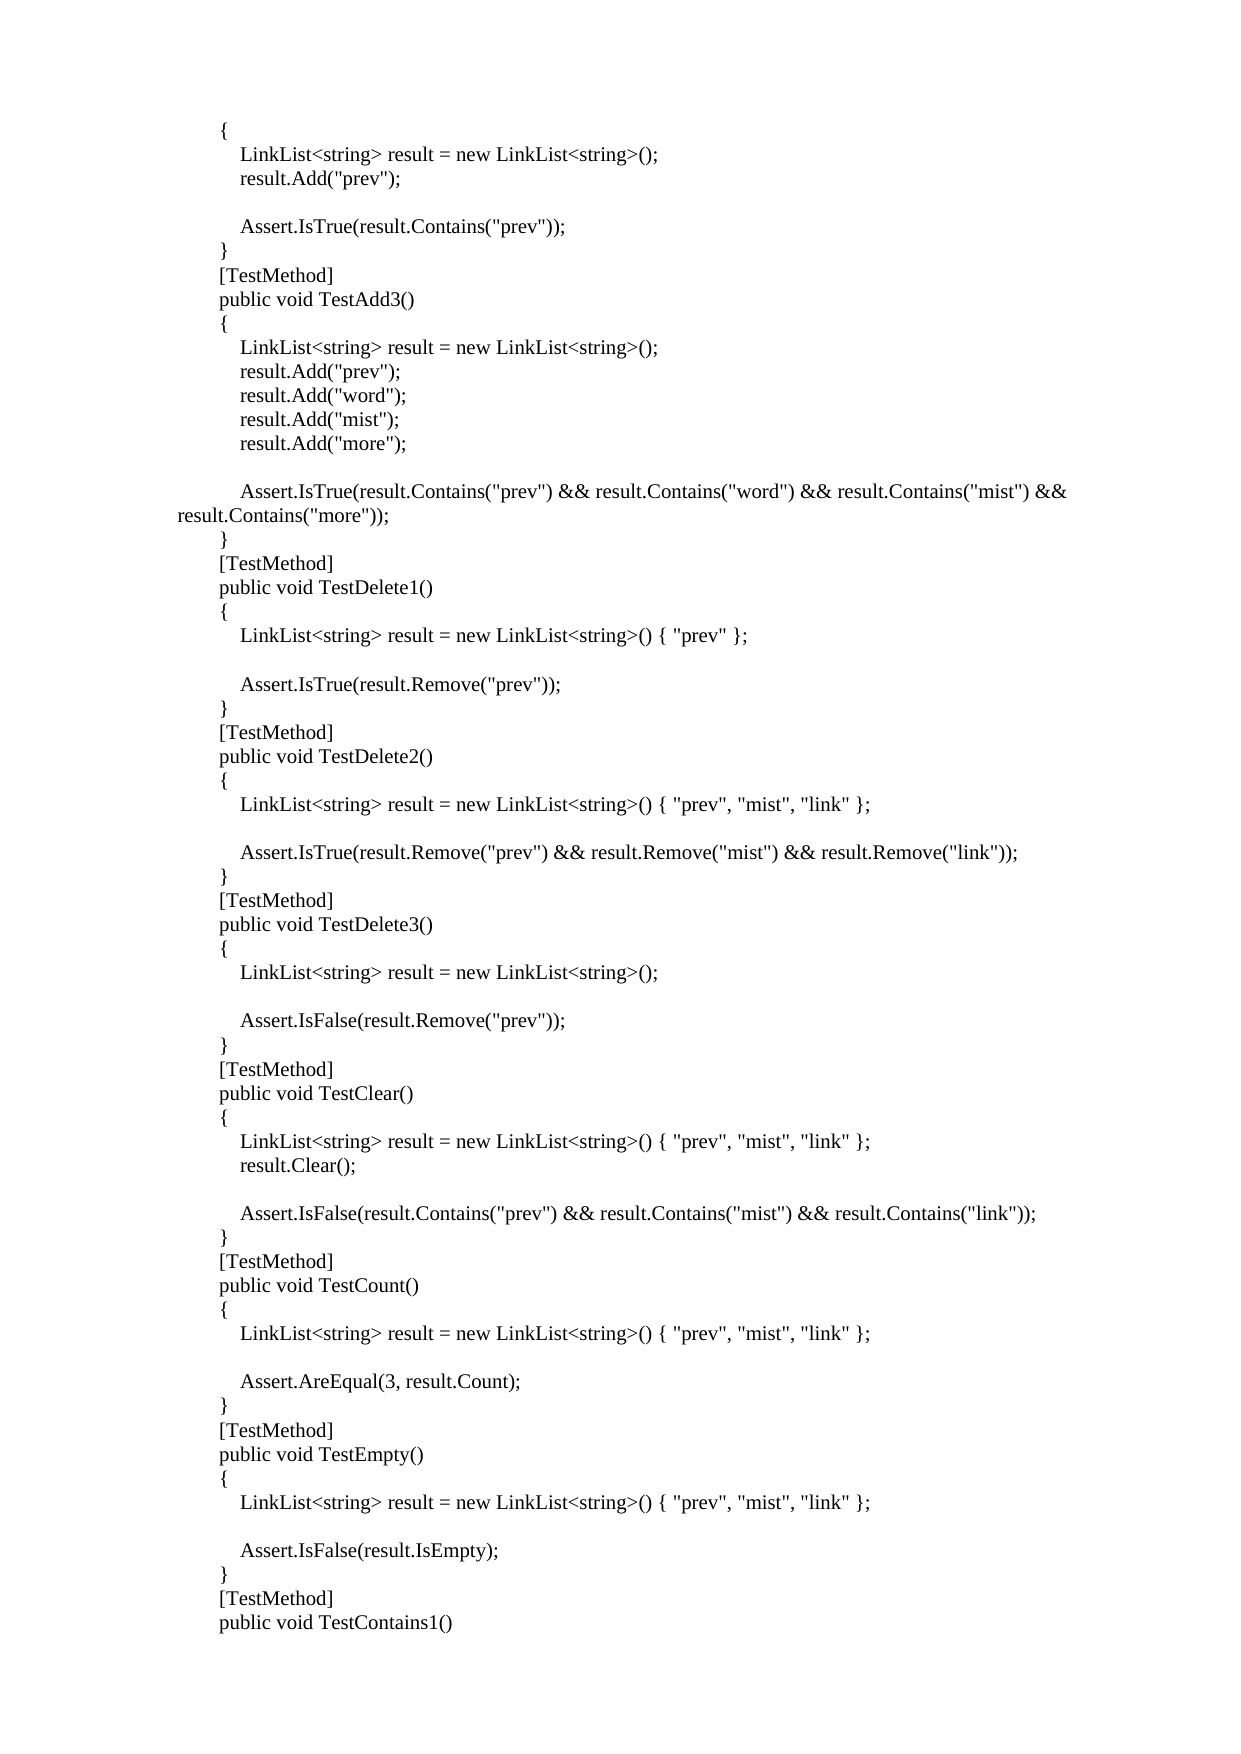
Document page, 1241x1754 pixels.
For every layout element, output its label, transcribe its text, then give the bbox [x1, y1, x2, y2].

text Assert.IsFalse(result.IsEmpty); [177, 1538, 1152, 1562]
text { [177, 1297, 1152, 1321]
text [TestMethod] [177, 551, 1152, 575]
text public void TestDelete3() [177, 912, 1152, 936]
text result.Add("prev"); [177, 359, 1152, 383]
text } [177, 238, 1152, 262]
text } [177, 1562, 1152, 1586]
text LinkList<string> result = new LinkList<string>() { "prev", "mist", "link" }; [177, 792, 1152, 816]
text [TestMethod] [177, 720, 1152, 744]
text result.Add("prev"); [177, 166, 1152, 190]
text [TestMethod] [177, 1417, 1152, 1442]
text } [177, 696, 1152, 720]
text public void TestDelete1() [177, 575, 1152, 599]
text } [177, 1225, 1152, 1249]
text [TestMethod] [177, 1586, 1152, 1610]
text Assert.IsFalse(result.Remove("prev")); [177, 1008, 1152, 1032]
text public void TestContains1() [177, 1610, 1152, 1634]
text { [177, 936, 1152, 960]
text public void TestAdd3() [177, 287, 1152, 311]
text LinkList<string> result = new LinkList<string>(); [177, 335, 1152, 359]
text { [177, 768, 1152, 792]
text Assert.IsFalse(result.Contains("prev") && result.Contains("mist") && result.Contains("link")); [177, 1201, 1152, 1225]
text public void TestCount() [177, 1273, 1152, 1297]
text { [177, 118, 1152, 142]
text public void TestClear() [177, 1081, 1152, 1105]
text [TestMethod] [177, 262, 1152, 287]
text Assert.IsTrue(result.Contains("prev") && result.Contains("word") && result.Contains("mist") && result.Contains("more")); [177, 479, 1152, 527]
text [177, 1490, 1152, 1514]
text public void TestEmpty() [177, 1442, 1152, 1466]
text public void TestDelete2() [177, 744, 1152, 768]
text result.Clear(); [177, 1153, 1152, 1177]
text LinkList<string> result = new LinkList<string>() { "prev", "mist", "link" }; [177, 1321, 1152, 1345]
text [TestMethod] [177, 1249, 1152, 1273]
text LinkList<string> result = new LinkList<string>(); [177, 142, 1152, 166]
text result.Add("word"); [177, 383, 1152, 407]
text { [177, 1105, 1152, 1129]
text } [177, 1393, 1152, 1417]
text [TestMethod] [177, 1057, 1152, 1081]
text Assert.AreEqual(3, result.Count); [177, 1369, 1152, 1393]
text Assert.IsTrue(result.Contains("prev")); [177, 214, 1152, 238]
text } [177, 1032, 1152, 1057]
text result.Add("more"); [177, 431, 1152, 455]
text [TestMethod] [177, 888, 1152, 912]
text } [177, 527, 1152, 551]
text { [177, 599, 1152, 623]
text { [177, 1466, 1152, 1490]
text { [177, 311, 1152, 335]
text LinkList<string> result = new LinkList<string>(); [177, 960, 1152, 984]
text result.Add("mist"); [177, 407, 1152, 431]
text LinkList<string> result = new LinkList<string>() { "prev" }; [177, 623, 1152, 647]
text Assert.IsTrue(result.Remove("prev")); [177, 672, 1152, 696]
text } [177, 864, 1152, 888]
text LinkList<string> result = new LinkList<string>() { "prev", "mist", "link" }; [177, 1129, 1152, 1153]
text Assert.IsTrue(result.Remove("prev") && result.Remove("mist") && result.Remove("link")); [177, 840, 1152, 864]
